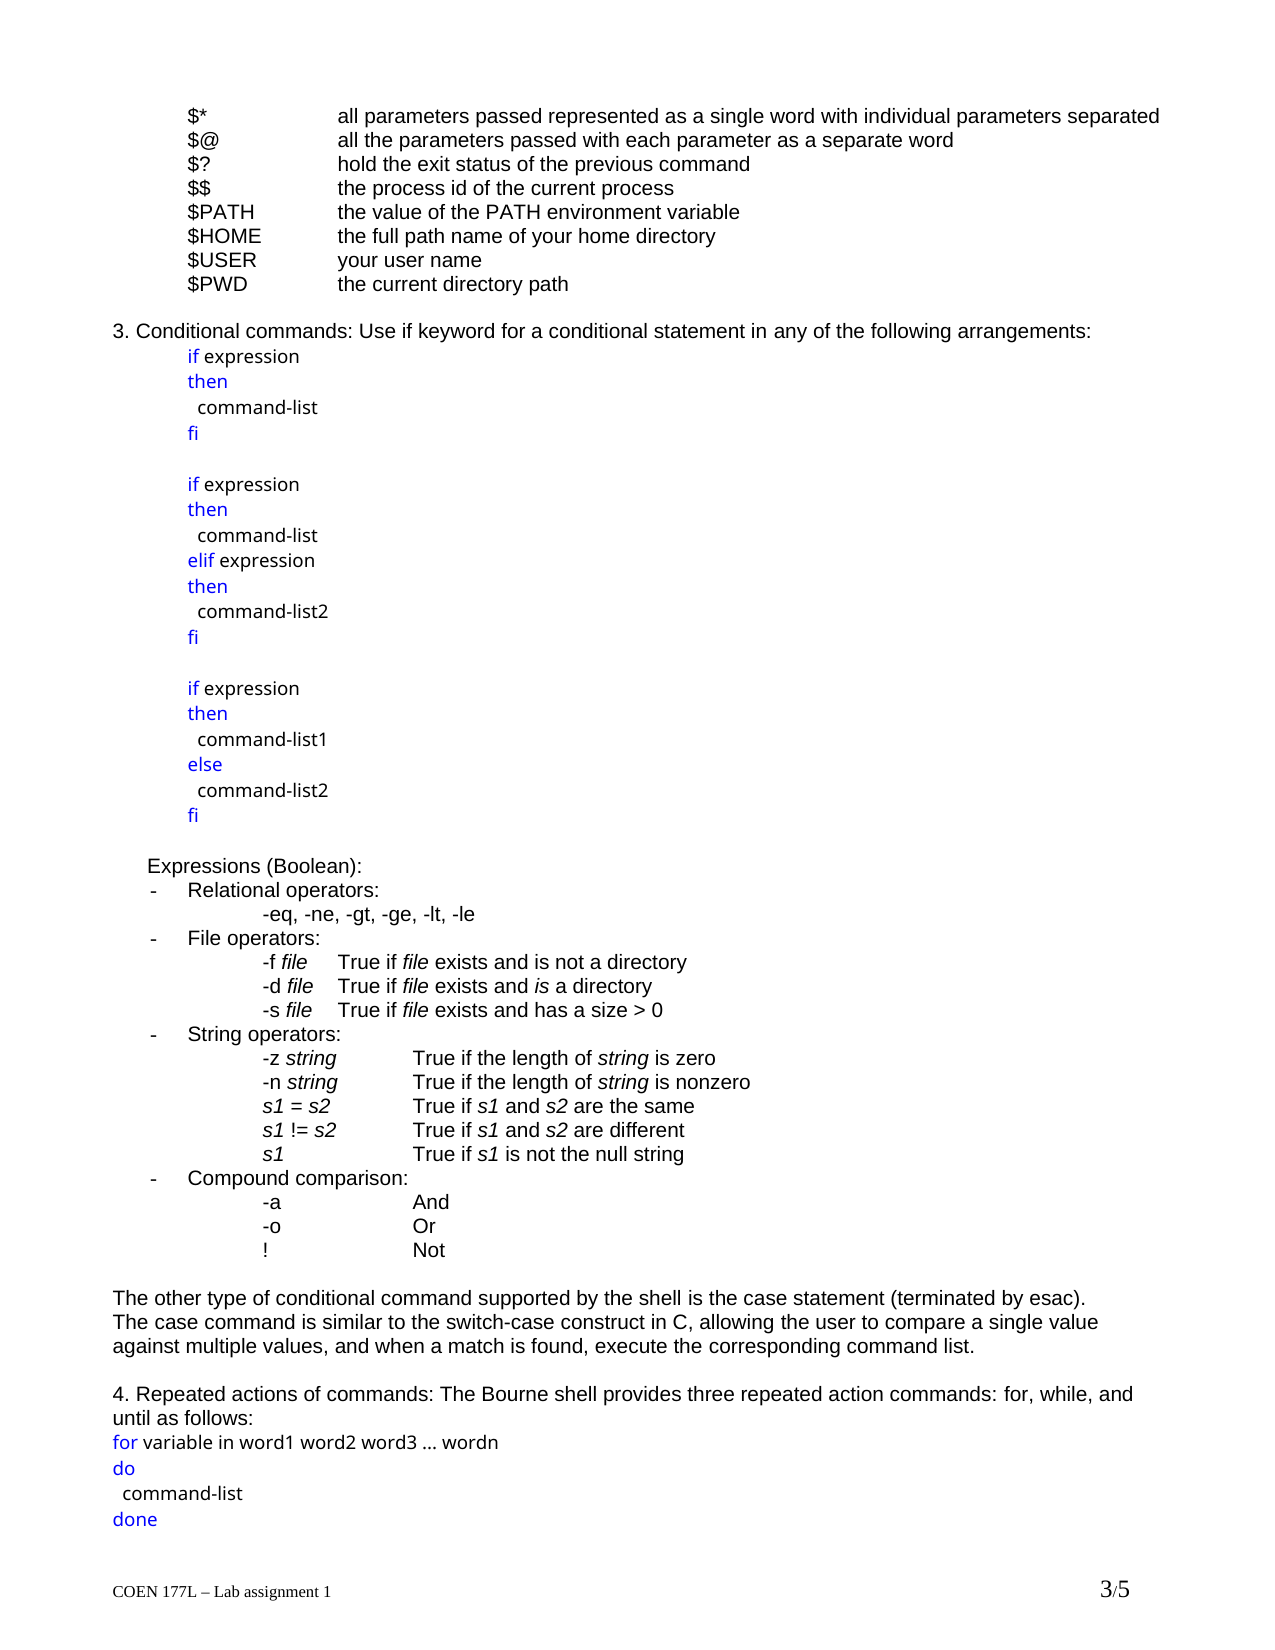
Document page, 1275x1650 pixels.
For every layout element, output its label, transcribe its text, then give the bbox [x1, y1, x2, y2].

text if expression [187, 675, 1162, 701]
text fi [187, 803, 1162, 828]
text then [187, 369, 1162, 394]
text ! Not [112, 1238, 1162, 1262]
text command-list [187, 394, 1162, 420]
text command-list2 [187, 598, 1162, 624]
text fi [187, 420, 1162, 445]
text The other type of conditional command supported by the shell is the case statement (terminated by esac). The case command is similar to the switch-case construct in C, allowing the user to compare a single value against multiple values, and when a match is found, execute the corresponding command list. [112, 1286, 1162, 1358]
list String operators: [150, 1022, 1162, 1046]
text for variable in word1 word2 word3 ... wordn [112, 1429, 1162, 1455]
text -f file True if file exists and is not a directory [112, 950, 1162, 974]
text then [187, 496, 1162, 522]
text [187, 104, 1172, 152]
text command-list1 [187, 726, 1162, 752]
text if expression [187, 343, 1162, 369]
text command-list [187, 522, 1162, 547]
text -a And [187, 1190, 1162, 1214]
text -s file True if file exists and has a size > 0 [112, 998, 1162, 1022]
list Compound comparison: [150, 1166, 1162, 1190]
text $HOME the full path name of your home directory [187, 223, 1172, 247]
text 3. Conditional commands: Use if keyword for a conditional statement in any of the following arrangements: [112, 319, 1162, 343]
text -o Or [112, 1214, 1162, 1238]
text $USER your user name [187, 247, 1172, 271]
text s1 = s2 True if s1 and s2 are the same [112, 1094, 1162, 1118]
list Relational operators: [150, 878, 1162, 902]
text 4. Repeated actions of commands: The Bourne shell provides three repeated action commands: for, while, and until as follows: [112, 1382, 1162, 1429]
list File operators: [150, 926, 1162, 950]
text -eq, -ne, -gt, -ge, -lt, -le [112, 902, 1162, 926]
text fi [187, 624, 1162, 649]
text Expressions (Boolean): [112, 854, 1162, 878]
text then [187, 573, 1162, 598]
text done [112, 1506, 1162, 1532]
text $? hold the exit status of the previous command $$ the process id of the current process [187, 152, 1172, 199]
text s1 != s2 True if s1 and s2 are different [112, 1118, 1162, 1142]
text command-list2 [187, 777, 1162, 803]
text -z string True if the length of string is zero [112, 1046, 1162, 1070]
text $PWD the current directory path [187, 271, 1172, 295]
text if expression [187, 471, 1162, 496]
text -d file True if file exists and is a directory [112, 974, 1162, 998]
text $PATH the value of the PATH environment variable [187, 199, 1172, 223]
text else [187, 752, 1162, 777]
text elif expression [187, 547, 1162, 573]
text -n string True if the length of string is nonzero [112, 1070, 1162, 1094]
text do [112, 1455, 1162, 1481]
text then [187, 701, 1162, 726]
text s1 True if s1 is not the null string [112, 1142, 1162, 1166]
text command-list [112, 1481, 1162, 1506]
